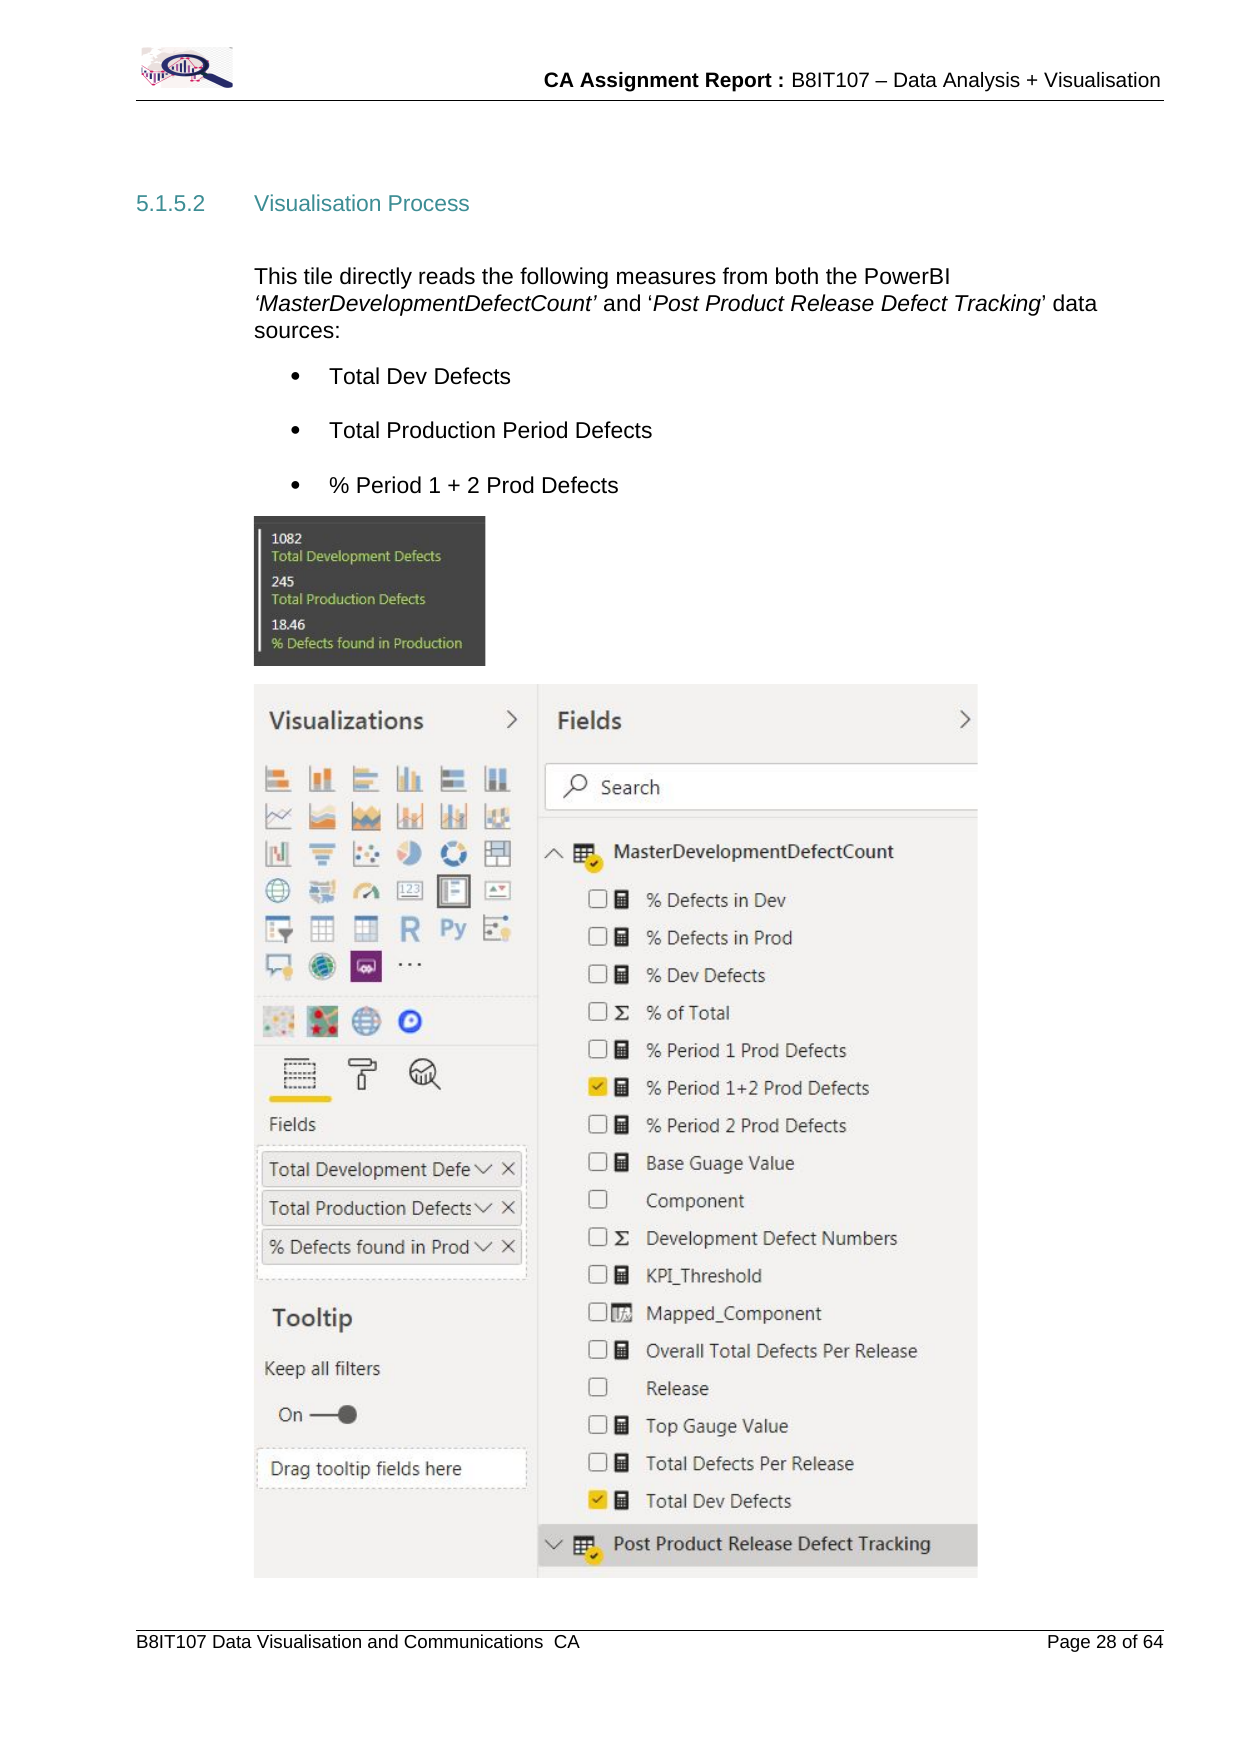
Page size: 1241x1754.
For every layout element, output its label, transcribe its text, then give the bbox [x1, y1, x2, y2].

picture [253, 684, 978, 1578]
list Total Production Period Defects [291, 417, 1163, 444]
list % Period 1 + 2 Prod Defects [291, 471, 1163, 498]
list Total Dev Defects [291, 363, 1163, 390]
picture [141, 47, 233, 88]
text This tile directly reads the following measures from both the PowerBI ‘MasterDevelopmentDefectCount’ and ‘Post Product Release Defect Tracking’ data sources: [254, 263, 1163, 344]
subtitle Visualisation Process [136, 190, 1163, 217]
picture [253, 516, 486, 666]
